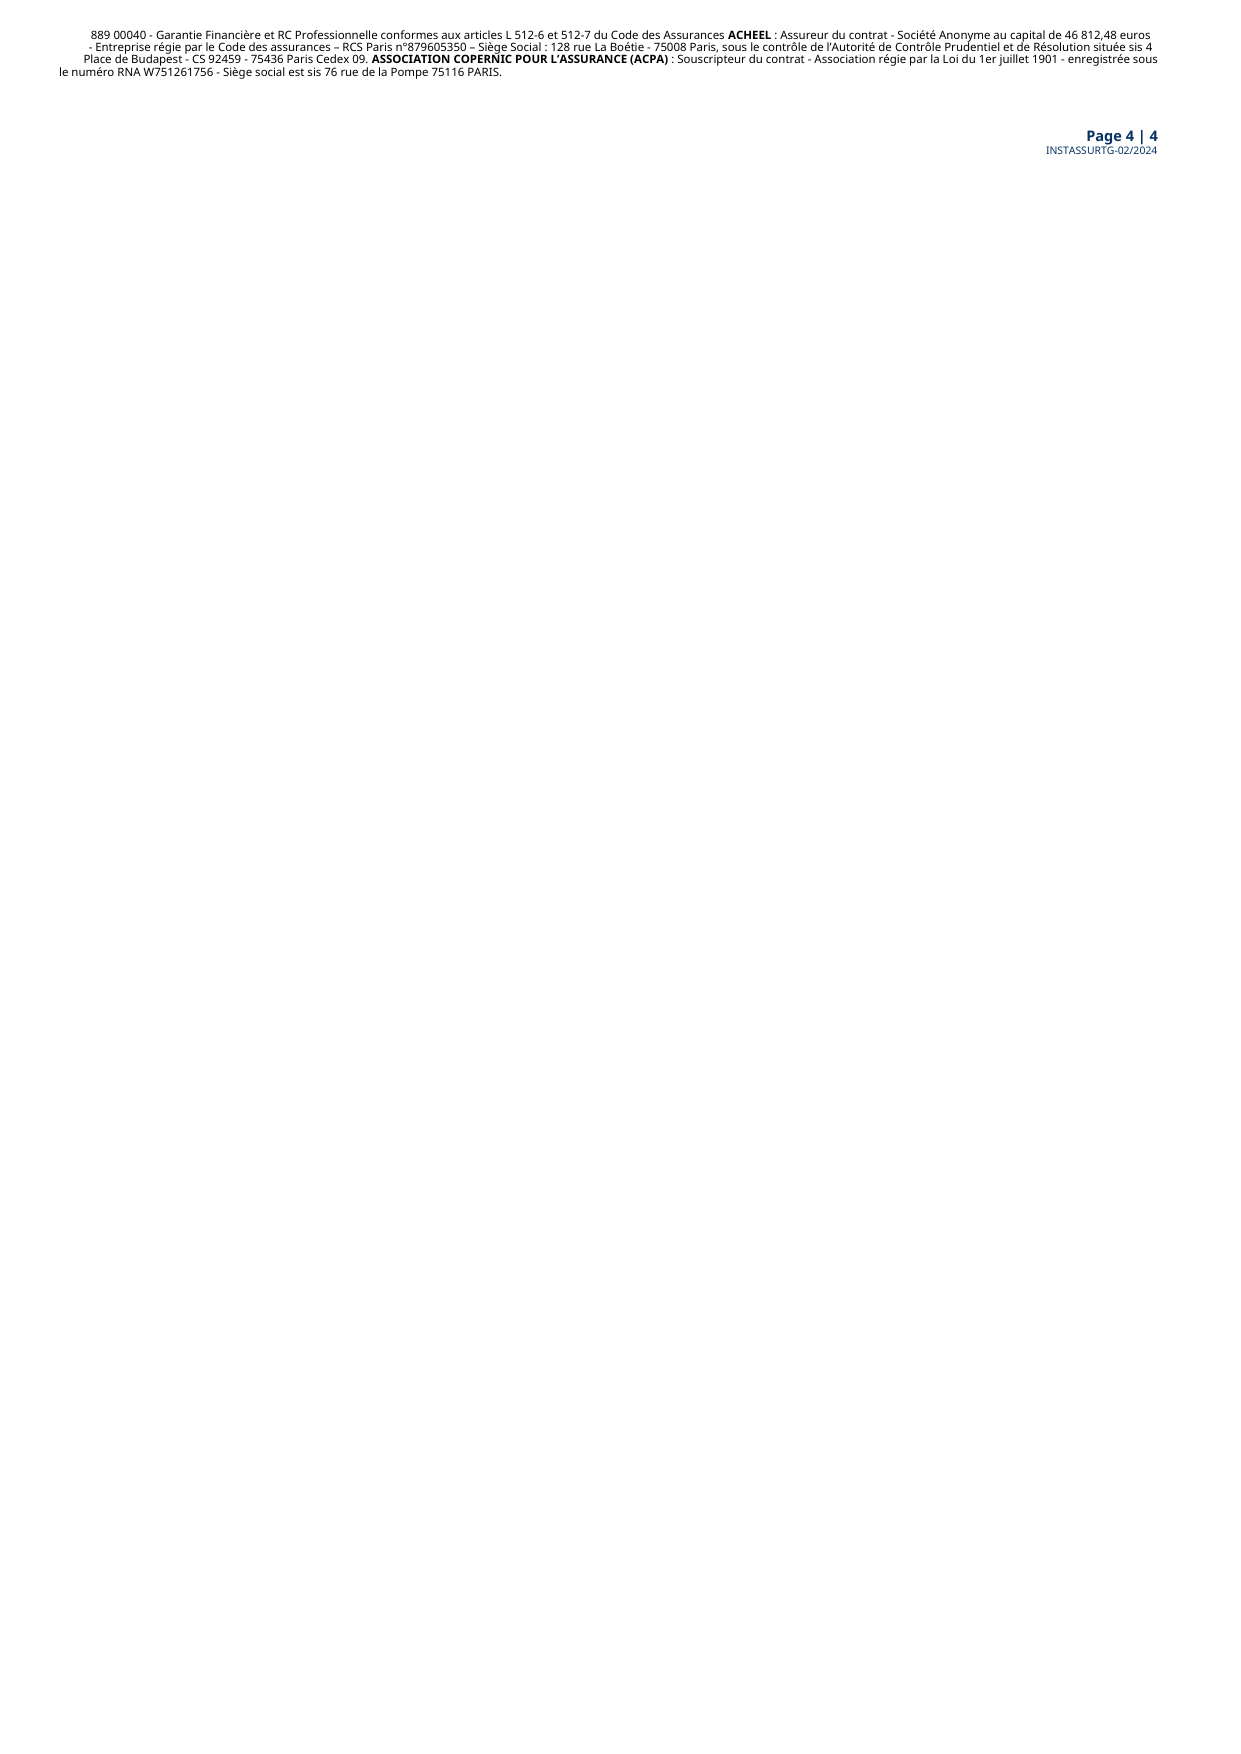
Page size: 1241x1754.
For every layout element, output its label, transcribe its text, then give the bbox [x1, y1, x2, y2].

text Page 4 | 4 [51, 129, 1158, 145]
text 889 00040 - Garantie Financière et RC Professionnelle conformes aux articles L 512-6 et 512-7 du Code des Assurances ACHEEL : Assureur du contrat - Société Anonyme au capital de 46 812,48 euros [51, 29, 1190, 42]
